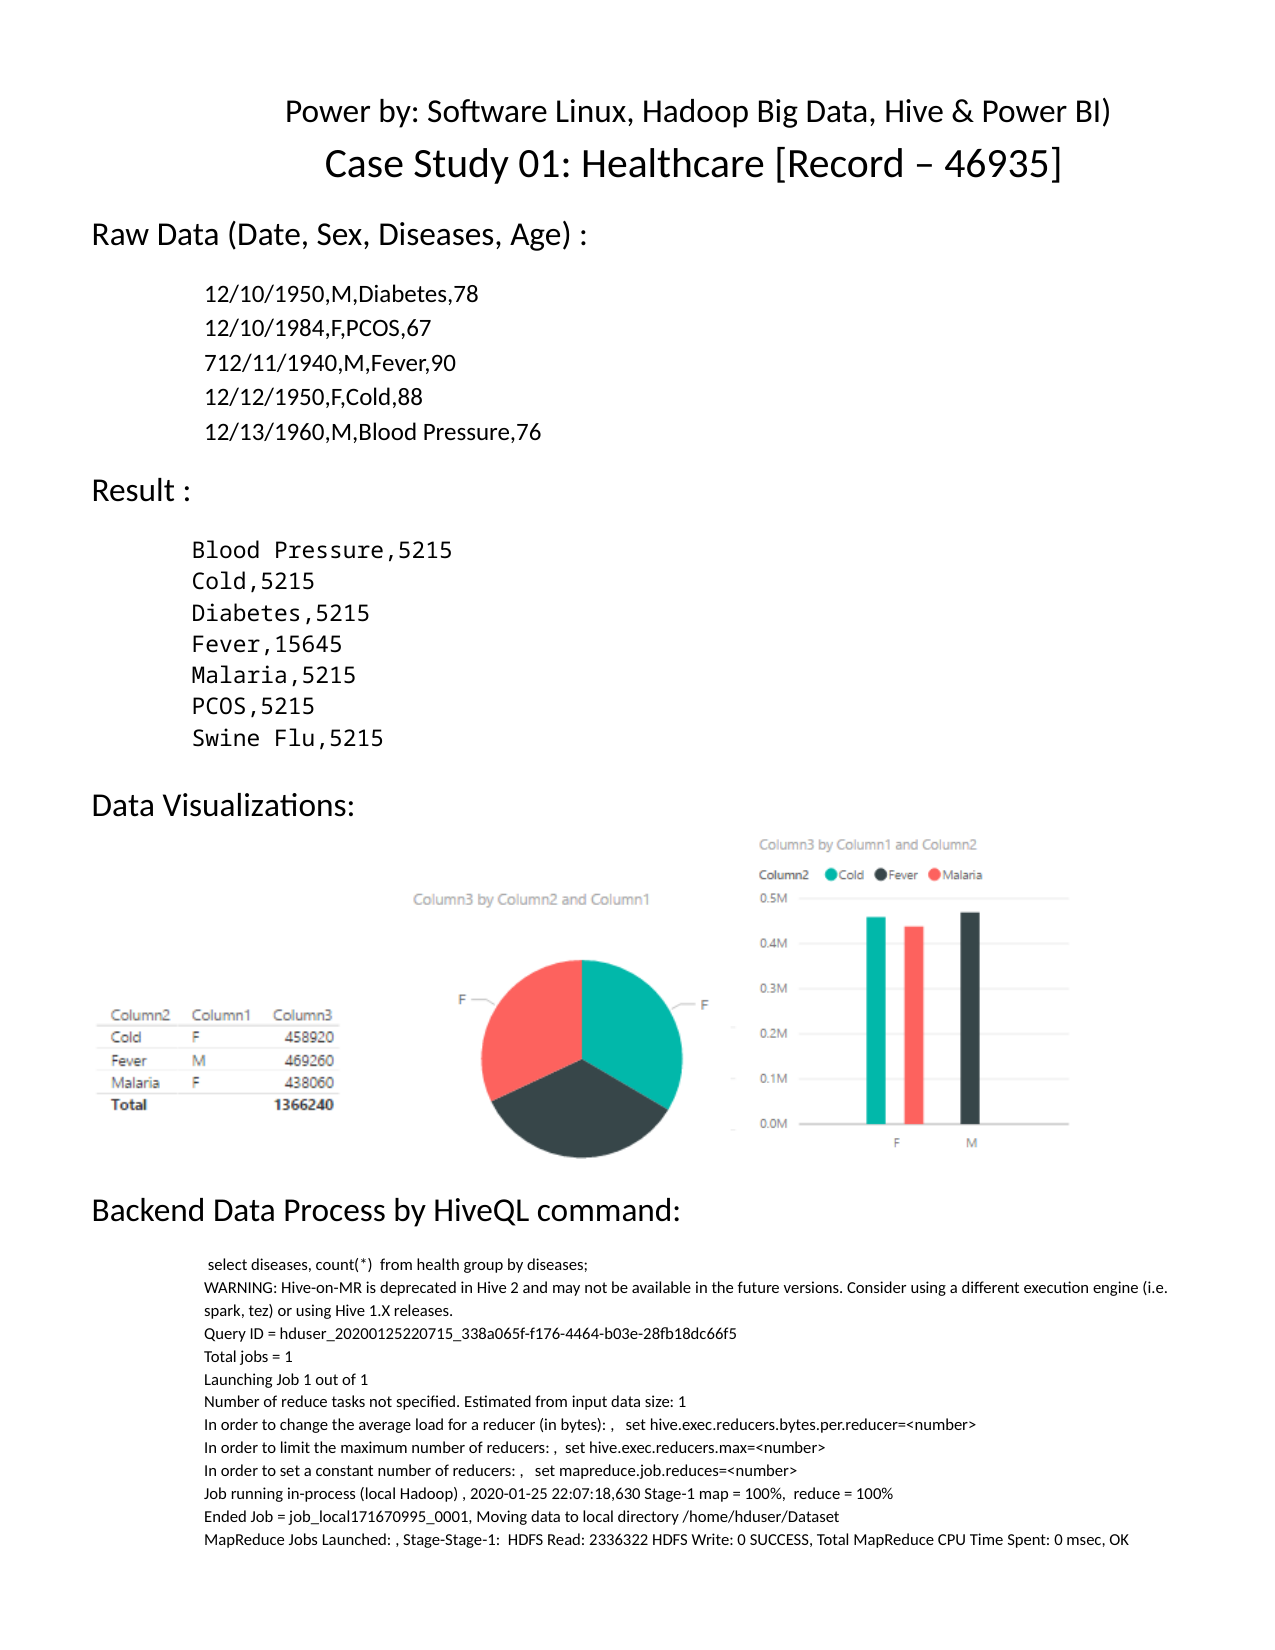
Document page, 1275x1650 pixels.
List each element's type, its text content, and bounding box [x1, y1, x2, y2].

list Number of reduce tasks not specified. Estimated from input data size: 1 [204, 1392, 1183, 1412]
list In order to change the average load for a reducer (in bytes): , set hive.exec.reducers.bytes.per.reducer=<number> [204, 1414, 1183, 1435]
list Job running in-process (local Hadoop) , 2020-01-25 22:07:18,630 Stage-1 map = 100%, reduce = 100% [204, 1483, 1183, 1504]
text Data Visualizations: [91, 784, 1183, 825]
list select diseases, count(*) from health group by diseases; [204, 1254, 1183, 1274]
list 712/11/1940,M,Fever,90 [204, 347, 1183, 378]
list WARNING: Hive-on-MR is deprecated in Hive 2 and may not be available in the future versions. Consider using a different execution engine (i.e. spark, tez) or using Hive 1.X releases. [204, 1277, 1183, 1320]
list In order to limit the maximum number of reducers: , set hive.exec.reducers.max=<number> [204, 1437, 1183, 1458]
text Cold,5215 [91, 565, 1183, 596]
list Total jobs = 1 [204, 1346, 1183, 1366]
picture [91, 824, 1097, 1159]
text Raw Data (Date, Sex, Diseases, Age) : [91, 213, 1183, 254]
list 12/12/1950,F,Cold,88 [204, 382, 1183, 412]
list MapReduce Jobs Launched: , Stage-Stage-1: HDFS Read: 2336322 HDFS Write: 0 SUCCESS, Total MapReduce CPU Time Spent: 0 msec, OK [204, 1529, 1183, 1549]
text Malaria,5215 [91, 659, 1183, 690]
text Backend Data Process by HiveQL command: [91, 1189, 1183, 1230]
text Blood Pressure,5215 [91, 534, 1183, 565]
list 12/13/1960,M,Blood Pressure,76 [204, 416, 1183, 447]
text Result : [91, 469, 1183, 510]
list Query ID = hduser_20200125220715_338a065f-f176-4464-b03e-28fb18dc66f5 [204, 1323, 1183, 1343]
text Swine Flu,5215 [91, 721, 1183, 753]
text Diabetes,5215 [91, 596, 1183, 628]
list Ended Job = job_local171670995_0001, Moving data to local directory /home/hduser/Dataset [204, 1506, 1183, 1527]
list Launching Job 1 out of 1 [204, 1369, 1183, 1389]
text Fever,15645 [91, 628, 1183, 659]
list In order to set a constant number of reducers: , set mapreduce.job.reduces=<number> [204, 1460, 1183, 1481]
text PCOS,5215 [91, 690, 1183, 721]
list Case Study 01: Healthcare [Record – 46935] [204, 137, 1183, 188]
list Power by: Software Linux, Hadoop Big Data, Hive & Power BI) [204, 90, 1183, 131]
list 12/10/1950,M,Diabetes,78 [204, 278, 1183, 309]
list 12/10/1984,F,PCOS,67 [204, 313, 1183, 343]
